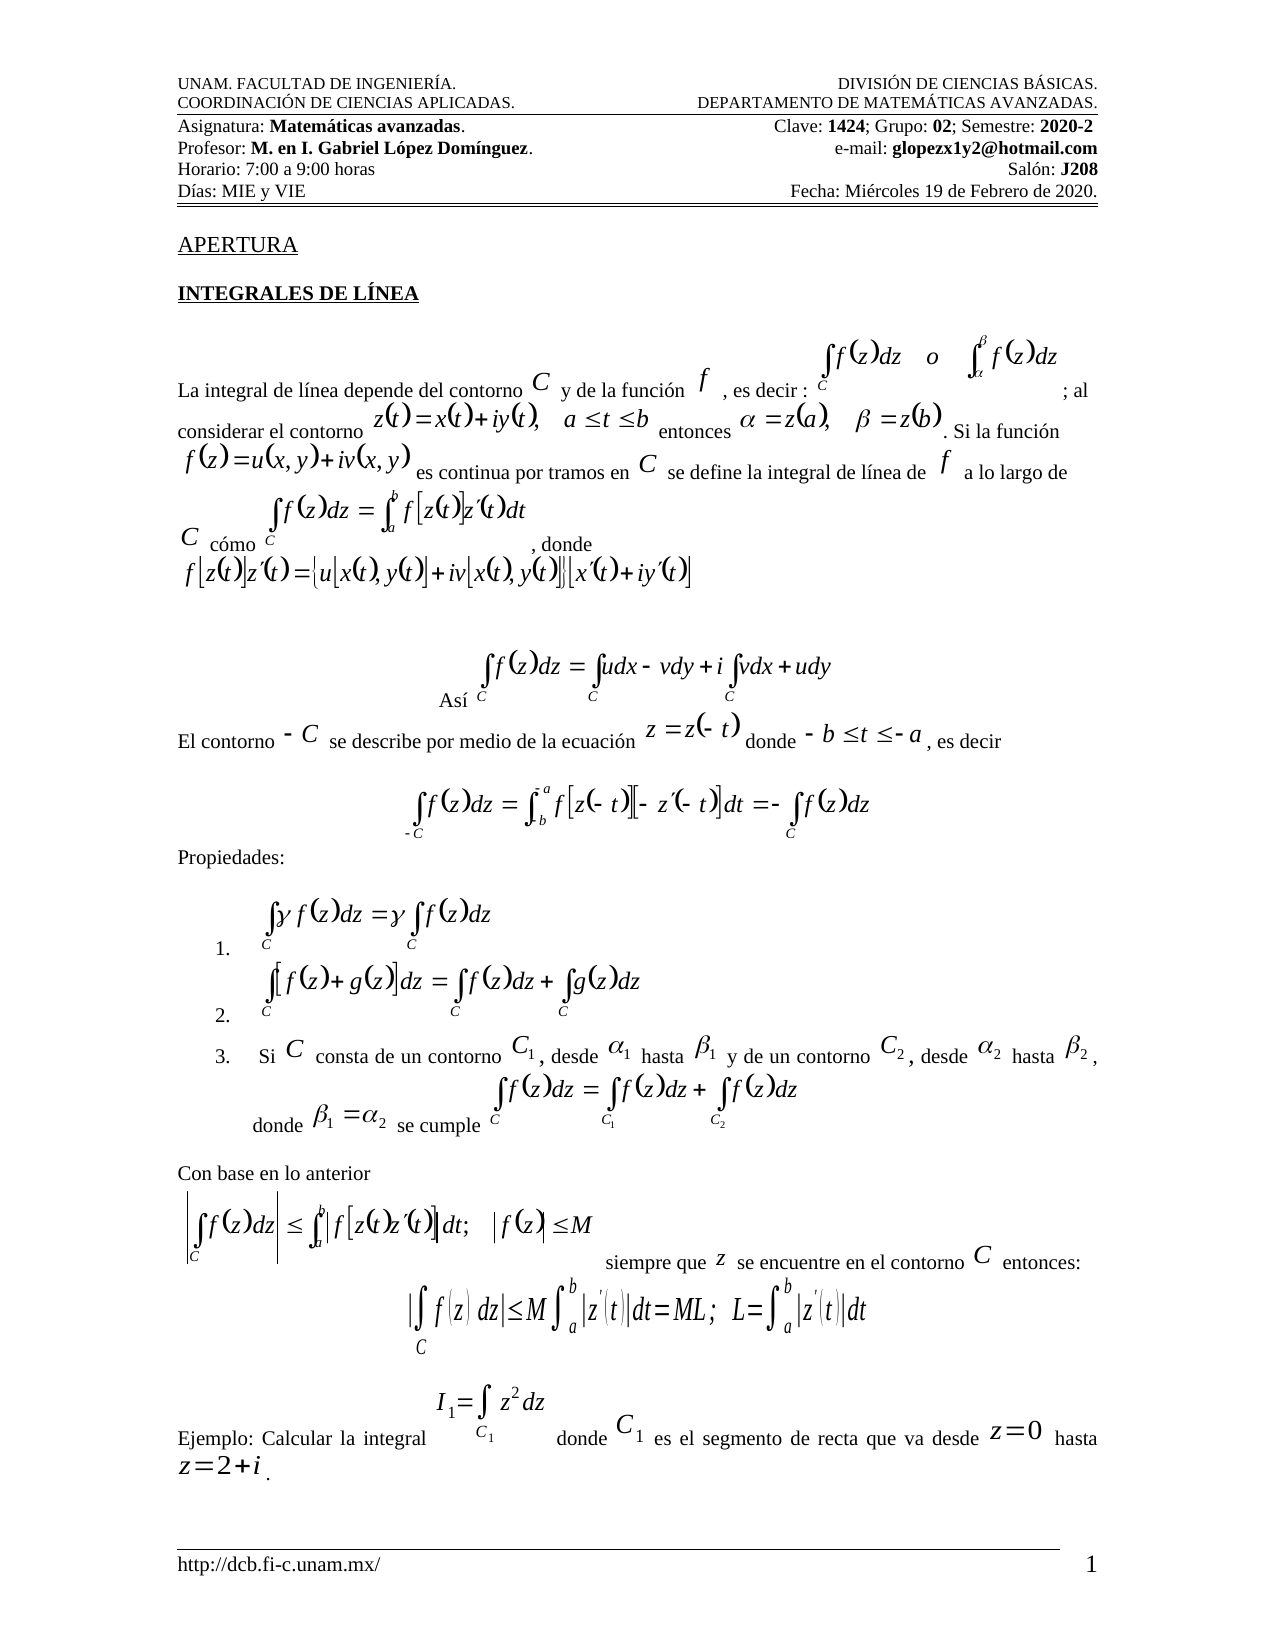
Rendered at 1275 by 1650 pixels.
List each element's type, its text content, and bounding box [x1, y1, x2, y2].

text Así [177, 645, 1098, 712]
text La integral de línea depende del contorno y de la función , es decir : ; al considerar el contorno entonces . Si la función es continua por tramos en se define la integral de línea de a lo largo de cómo , donde [177, 329, 1098, 597]
text Ejemplo: Calcular la integral donde es el segmento de recta que va desde hasta . [177, 1382, 1098, 1485]
text siempre que se encuentre en el contorno entonces: [177, 1185, 1098, 1274]
subtitle APERTURA [177, 231, 1098, 257]
text INTEGRALES DE LÍNEA [177, 281, 1098, 305]
text Propiedades: [177, 845, 1098, 869]
list Si consta de un contorno , desde hasta y de un contorno , desde hasta , donde se cumple [215, 1027, 1098, 1137]
text Con base en lo anterior [177, 1161, 1098, 1185]
text El contorno se describe por medio de la ecuación donde , es decir [177, 712, 1098, 753]
